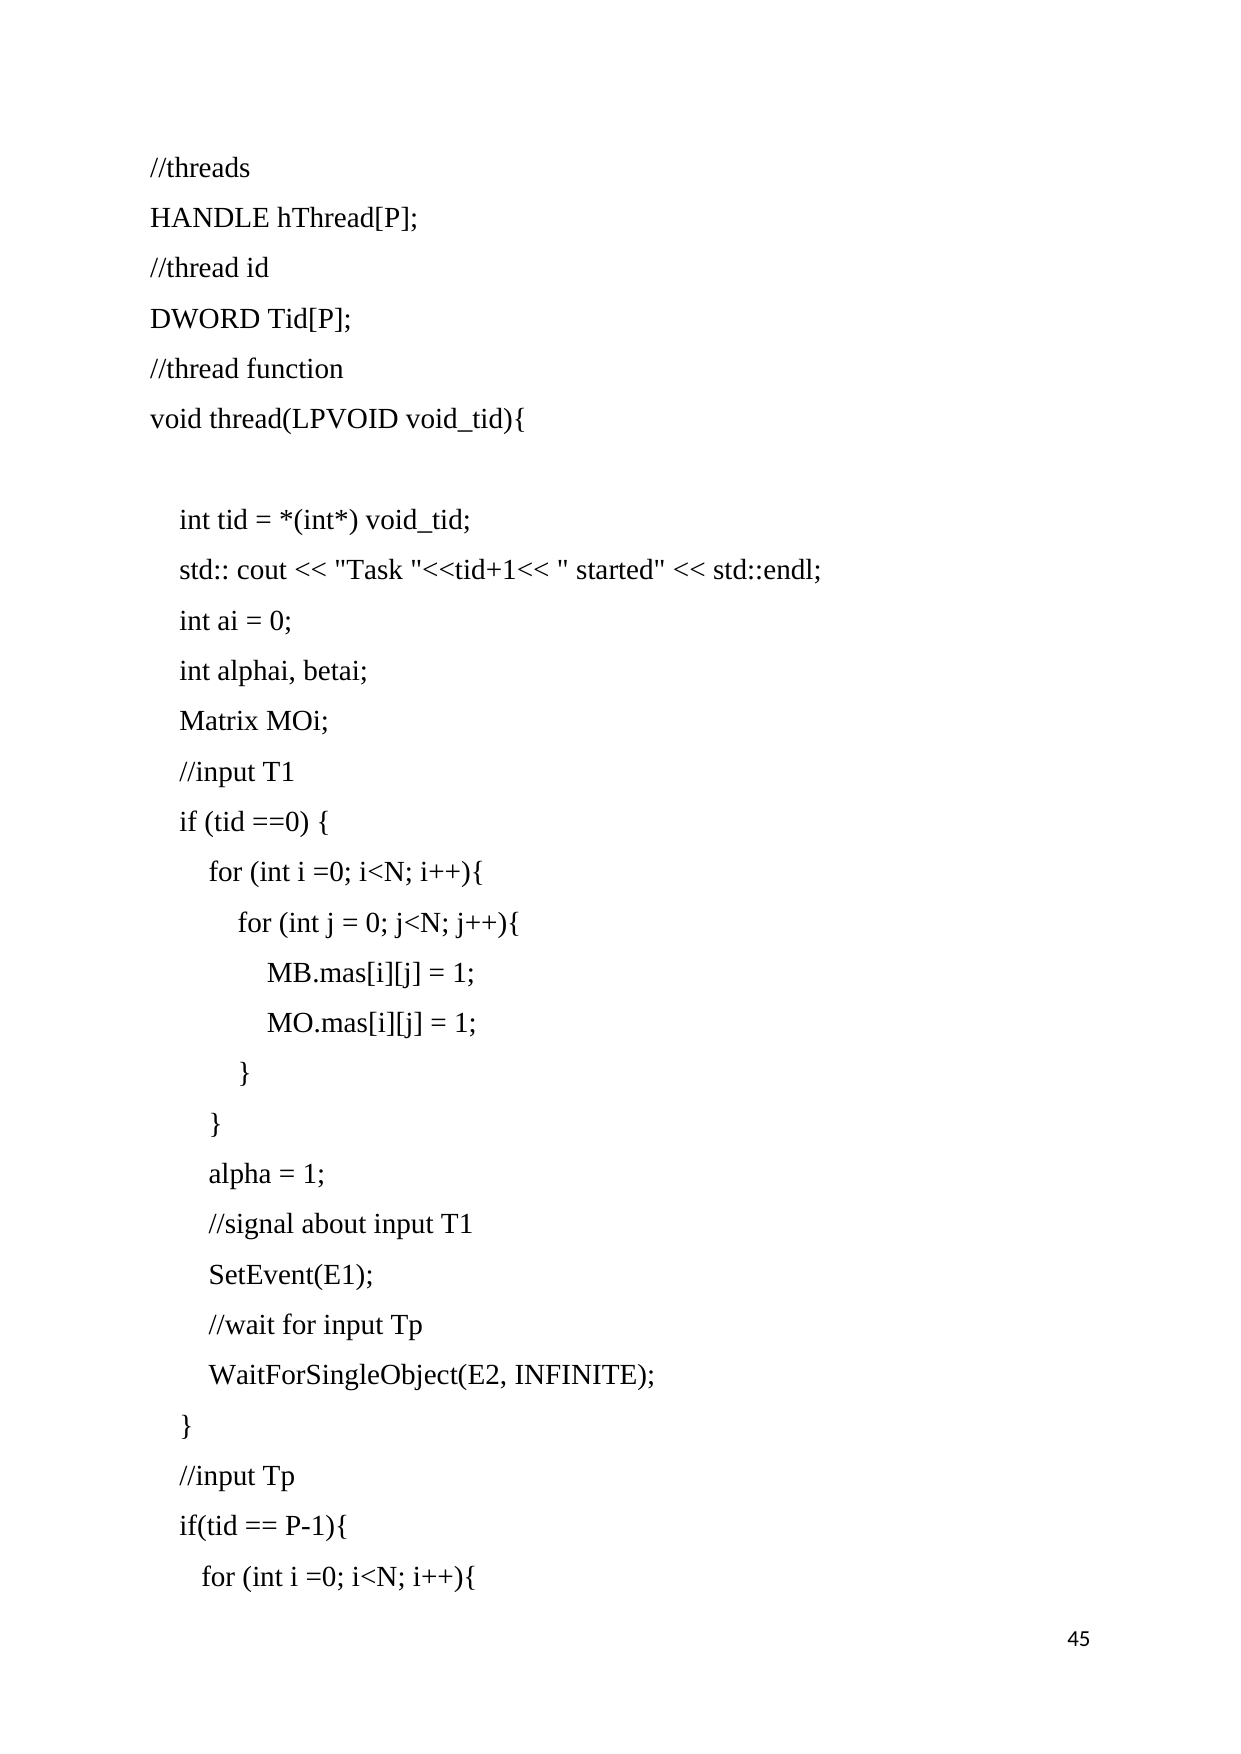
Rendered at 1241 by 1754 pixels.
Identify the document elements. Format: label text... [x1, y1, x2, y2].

text for (int i =0; i<N; i++){ [150, 1559, 1090, 1592]
text alpha = 1; [150, 1156, 1090, 1190]
text if(tid == P-1){ [150, 1508, 1090, 1542]
text int ai = 0; [150, 603, 1090, 636]
text } [150, 1106, 1090, 1139]
text //thread id [150, 251, 1090, 284]
text //threads [150, 150, 1090, 183]
text MO.mas[i][j] = 1; [150, 1005, 1090, 1039]
text //wait for input Tp [150, 1307, 1090, 1341]
text void thread(LPVOID void_tid){ [150, 402, 1090, 435]
text //thread function [150, 351, 1090, 385]
text int alphai, betai; [150, 653, 1090, 687]
text MB.mas[i][j] = 1; [150, 955, 1090, 988]
text DWORD Tid[P]; [150, 301, 1090, 334]
text } [150, 1408, 1090, 1441]
text for (int j = 0; j<N; j++){ [150, 905, 1090, 938]
text SetEvent(E1); [150, 1257, 1090, 1290]
text for (int i =0; i<N; i++){ [150, 854, 1090, 888]
text //signal about input T1 [150, 1207, 1090, 1240]
text WaitForSingleObject(E2, INFINITE); [150, 1357, 1090, 1391]
text //input T1 [150, 754, 1090, 787]
text HANDLE hThread[P]; [150, 200, 1090, 234]
text //input Tp [150, 1458, 1090, 1492]
text Matrix MOi; [150, 703, 1090, 737]
text } [150, 1056, 1090, 1089]
text int tid = *(int*) void_tid; [150, 502, 1090, 536]
text if (tid ==0) { [150, 804, 1090, 838]
text std:: cout << "Task "<<tid+1<< " started" << std::endl; [150, 552, 1090, 586]
